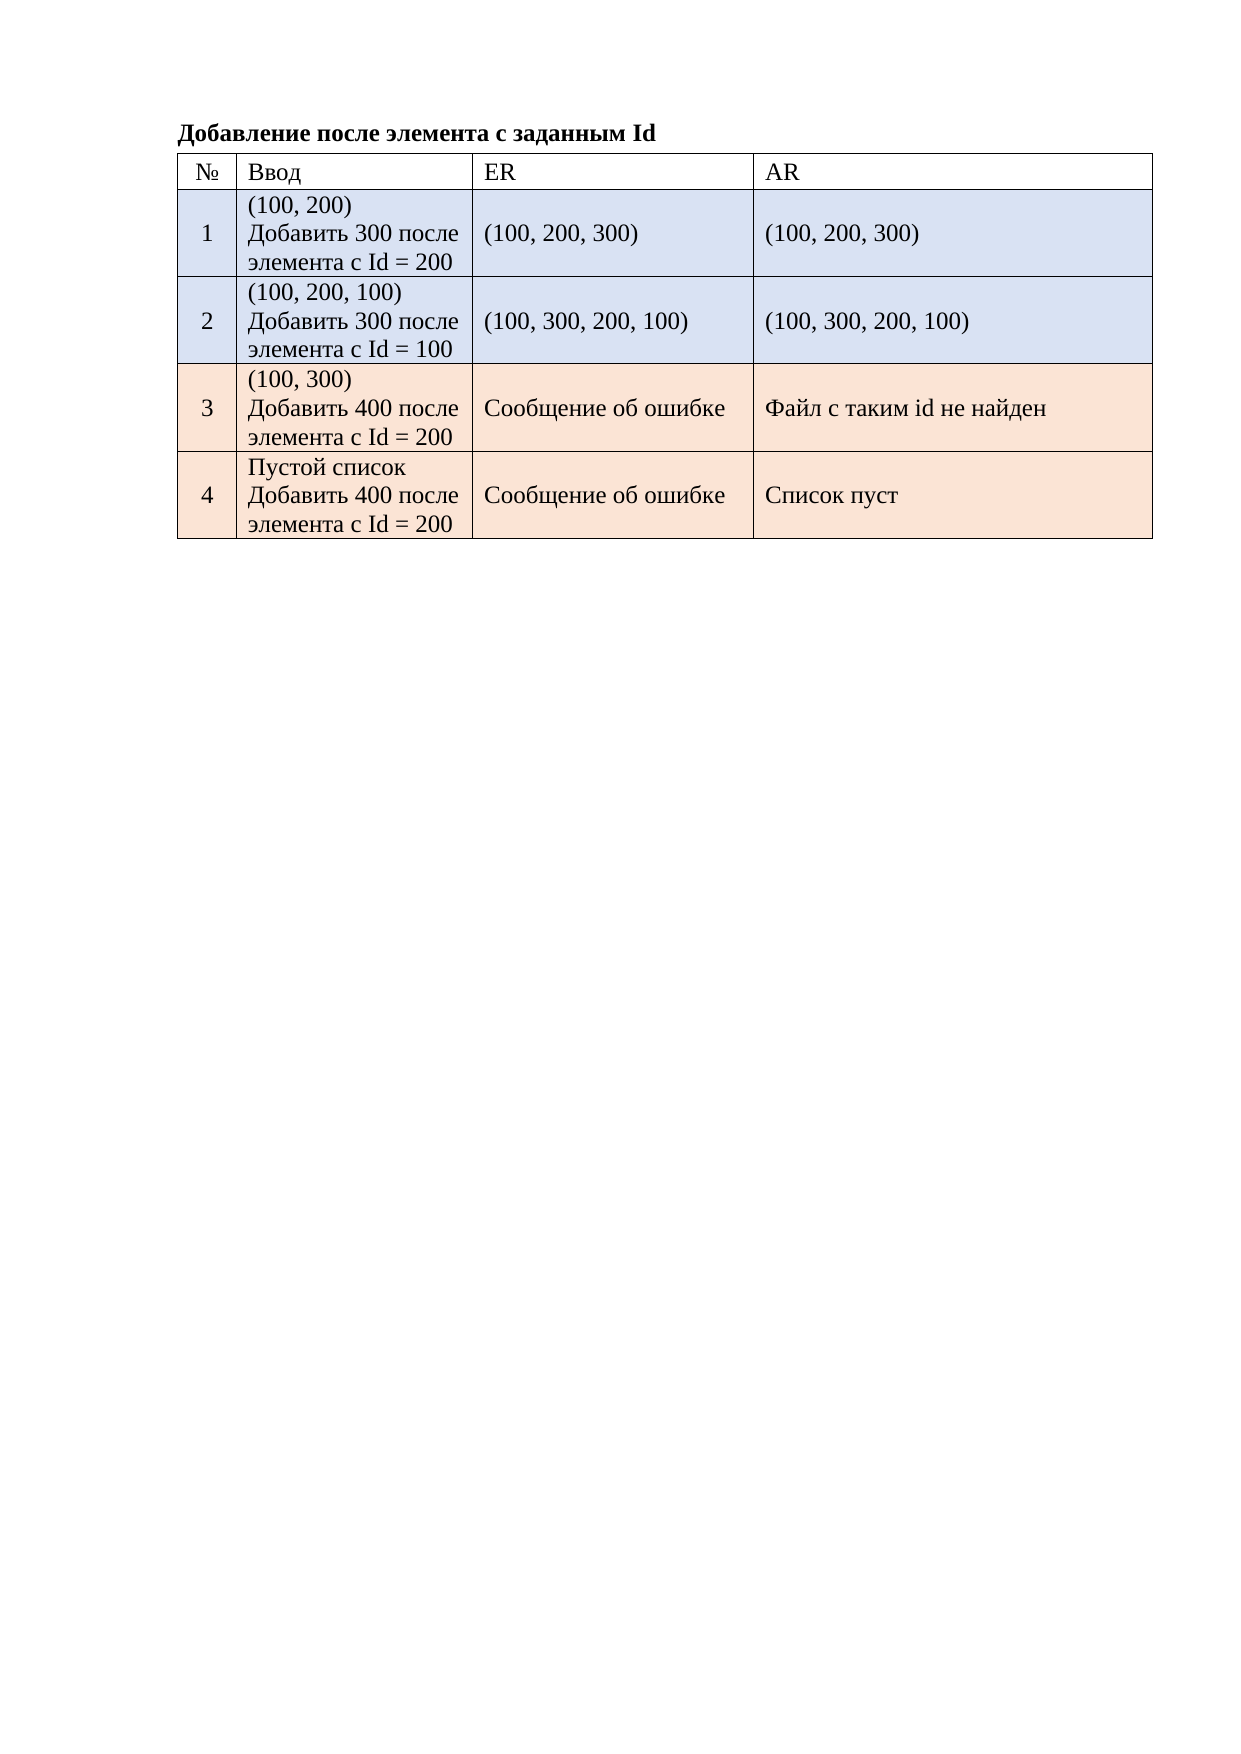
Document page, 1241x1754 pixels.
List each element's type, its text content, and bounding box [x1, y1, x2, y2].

table_header Ввод [237, 154, 472, 189]
table_cell Сообщение об ошибке [473, 364, 753, 451]
table_cell (100, 200, 300) [473, 190, 753, 276]
table_cell Список пуст [754, 452, 1152, 538]
table_header AR [754, 154, 1152, 189]
table_cell Пустой список Добавить 400 после элемента с Id = 200 [237, 452, 472, 538]
table_header ER [473, 154, 753, 189]
table_cell (100, 300) Добавить 400 после элемента с Id = 200 [237, 364, 472, 451]
table_cell (100, 300, 200, 100) [754, 277, 1152, 363]
table_header № [178, 154, 236, 189]
table_cell 4 [178, 452, 236, 538]
table_cell Файл с таким id не найден [754, 364, 1152, 451]
table_cell (100, 200, 300) [754, 190, 1152, 276]
table_cell 3 [178, 364, 236, 451]
table_cell 1 [178, 190, 236, 276]
table_cell (100, 200, 100) Добавить 300 после элемента с Id = 100 [237, 277, 472, 363]
text Добавление после элемента с заданным Id [177, 118, 1152, 147]
table_cell Сообщение об ошибке [473, 452, 753, 538]
table_cell 2 [178, 277, 236, 363]
table_cell (100, 300, 200, 100) [473, 277, 753, 363]
table_cell (100, 200) Добавить 300 после элемента с Id = 200 [237, 190, 472, 276]
